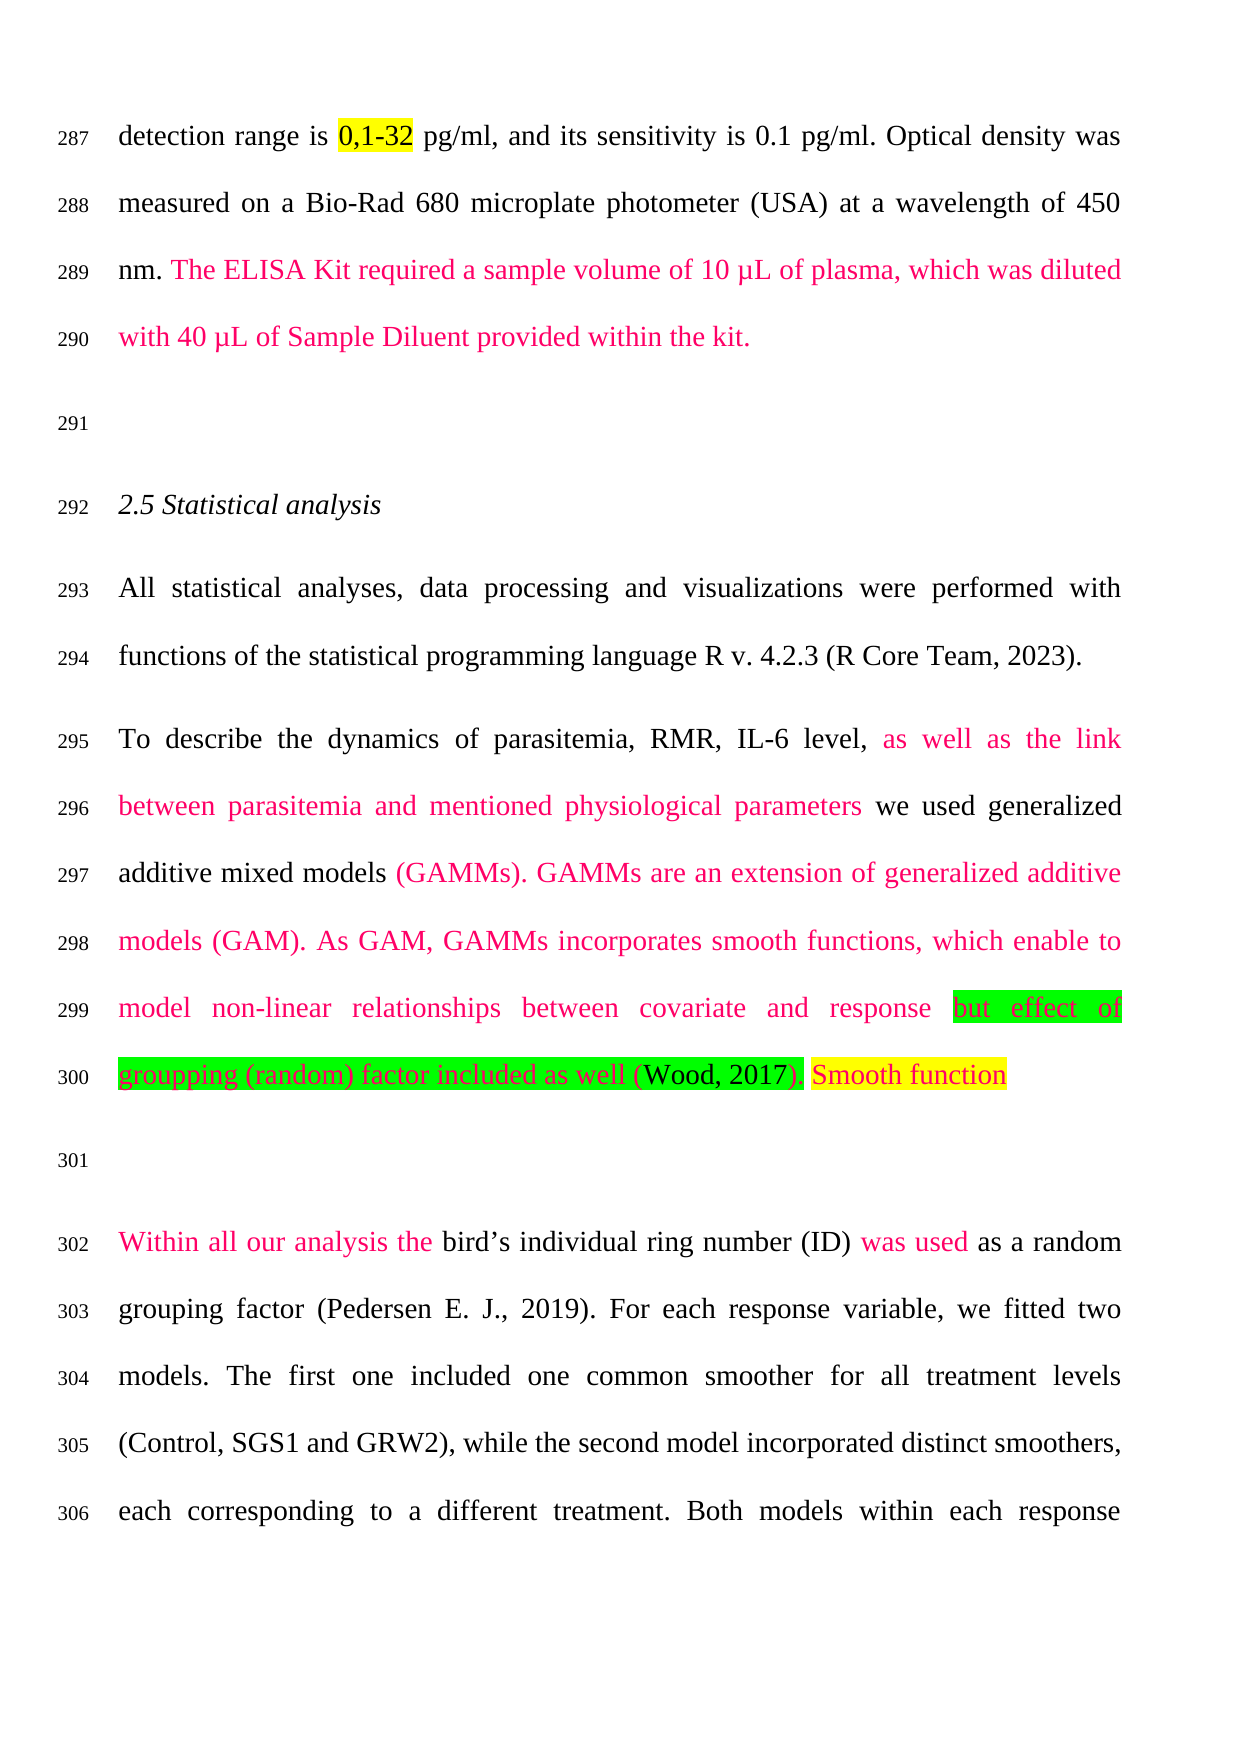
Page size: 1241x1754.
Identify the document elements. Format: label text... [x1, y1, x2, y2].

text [118, 118, 1122, 353]
text To describe the dynamics of parasitemia, RMR, IL-6 level, as well as the link between parasitemia and mentioned physiological parameters we used generalized additive mixed models (GAMMs). GAMMs are an extension of generalized additive models (GAM). As GAM, GAMMs incorporates smooth functions, which enable to model non-linear relationships between covariate and response but effect of groupping (random) factor included as well (Wood, 2017). Smooth function [118, 721, 1122, 1090]
text 2.5 Statistical analysis [118, 487, 1122, 520]
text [118, 1224, 1122, 1526]
text All statistical analyses, data processing and visualizations were performed with functions of the statistical programming language R v. 4.2.3 (R Core Team, 2023). [118, 571, 1122, 671]
